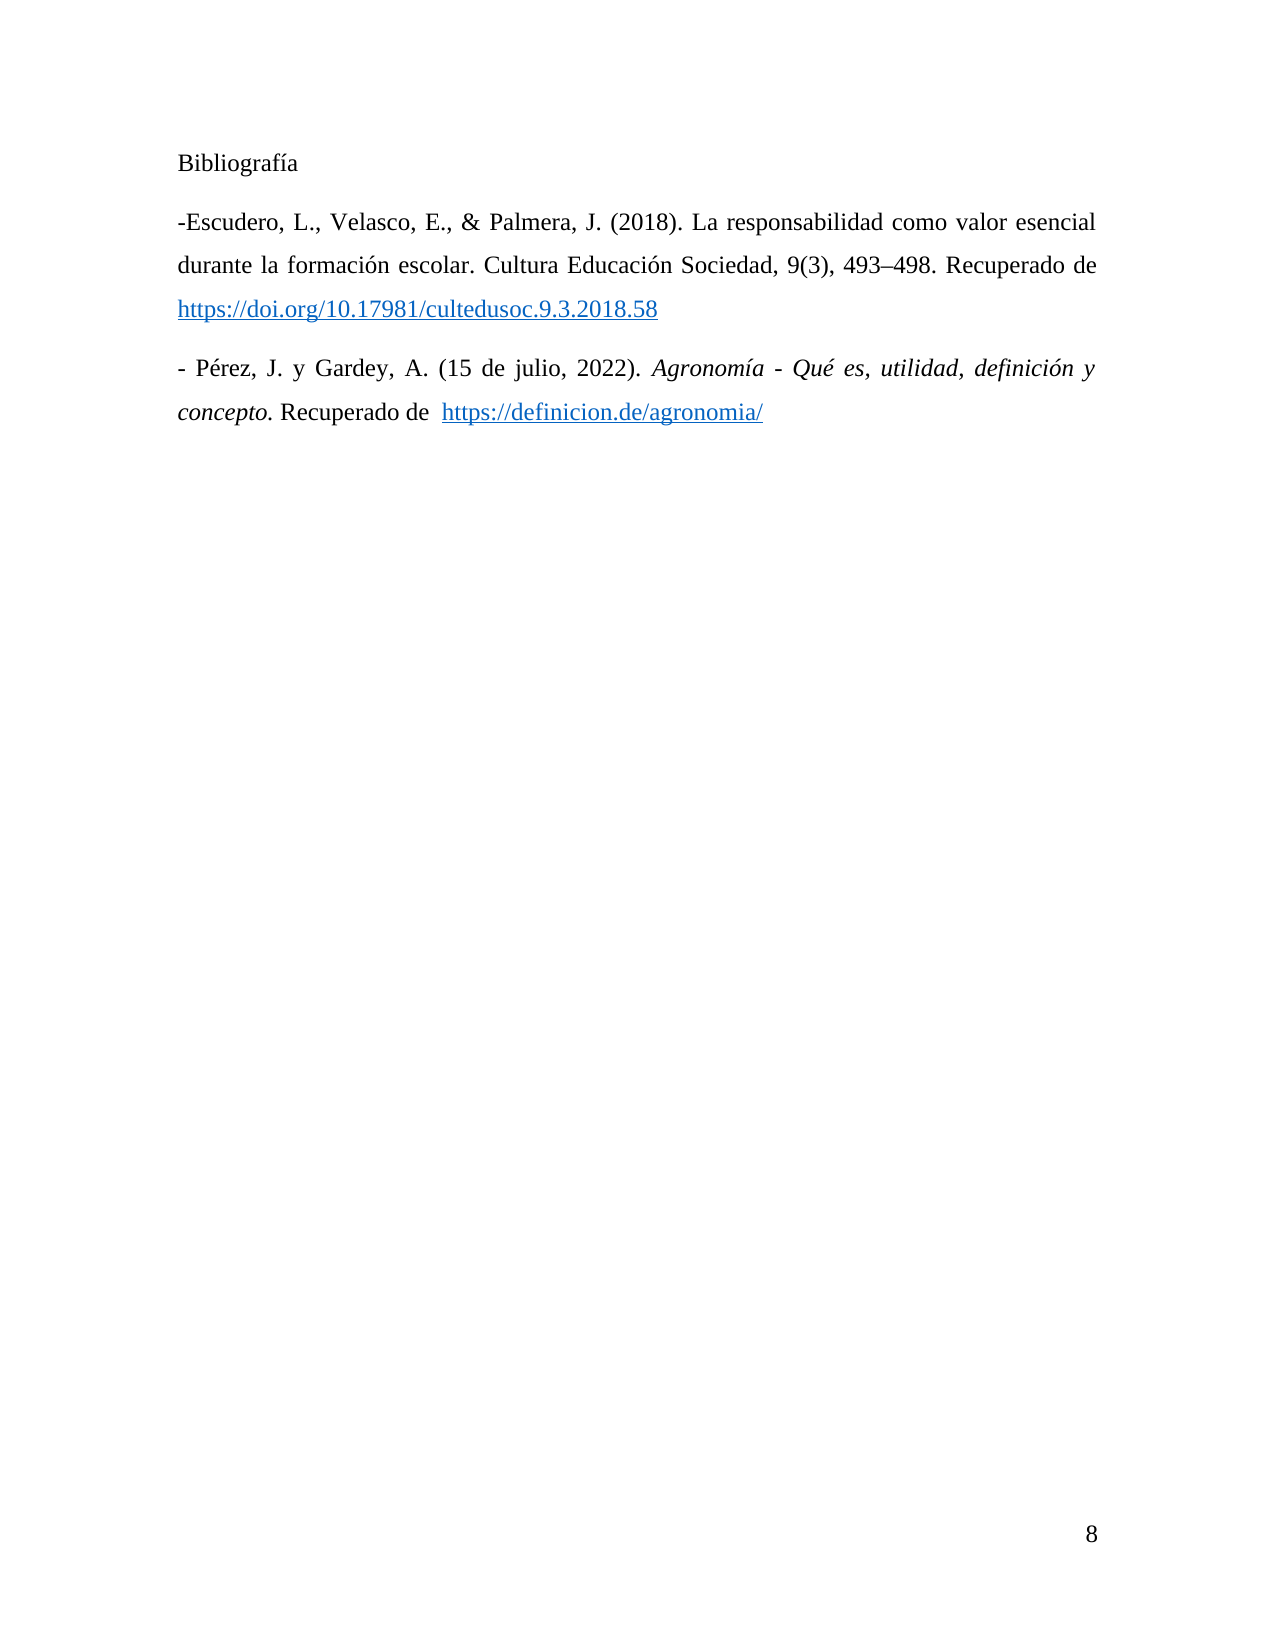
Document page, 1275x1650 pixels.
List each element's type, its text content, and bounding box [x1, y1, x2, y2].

text -Escudero, L., Velasco, E., & Palmera, J. (2018). La responsabilidad como valor esencial durante la formación escolar. Cultura Educación Sociedad, 9(3), 493–498. Recuperado de https://doi.org/10.17981/cultedusoc.9.3.2018.58 [177, 207, 1098, 322]
text Bibliografía [177, 148, 1098, 176]
text - Pérez, J. y Gardey, A. (15 de julio, 2022). Agronomía - Qué es, utilidad, definición y concepto. Recuperado de https://definicion.de/agronomia/ [177, 353, 1098, 425]
